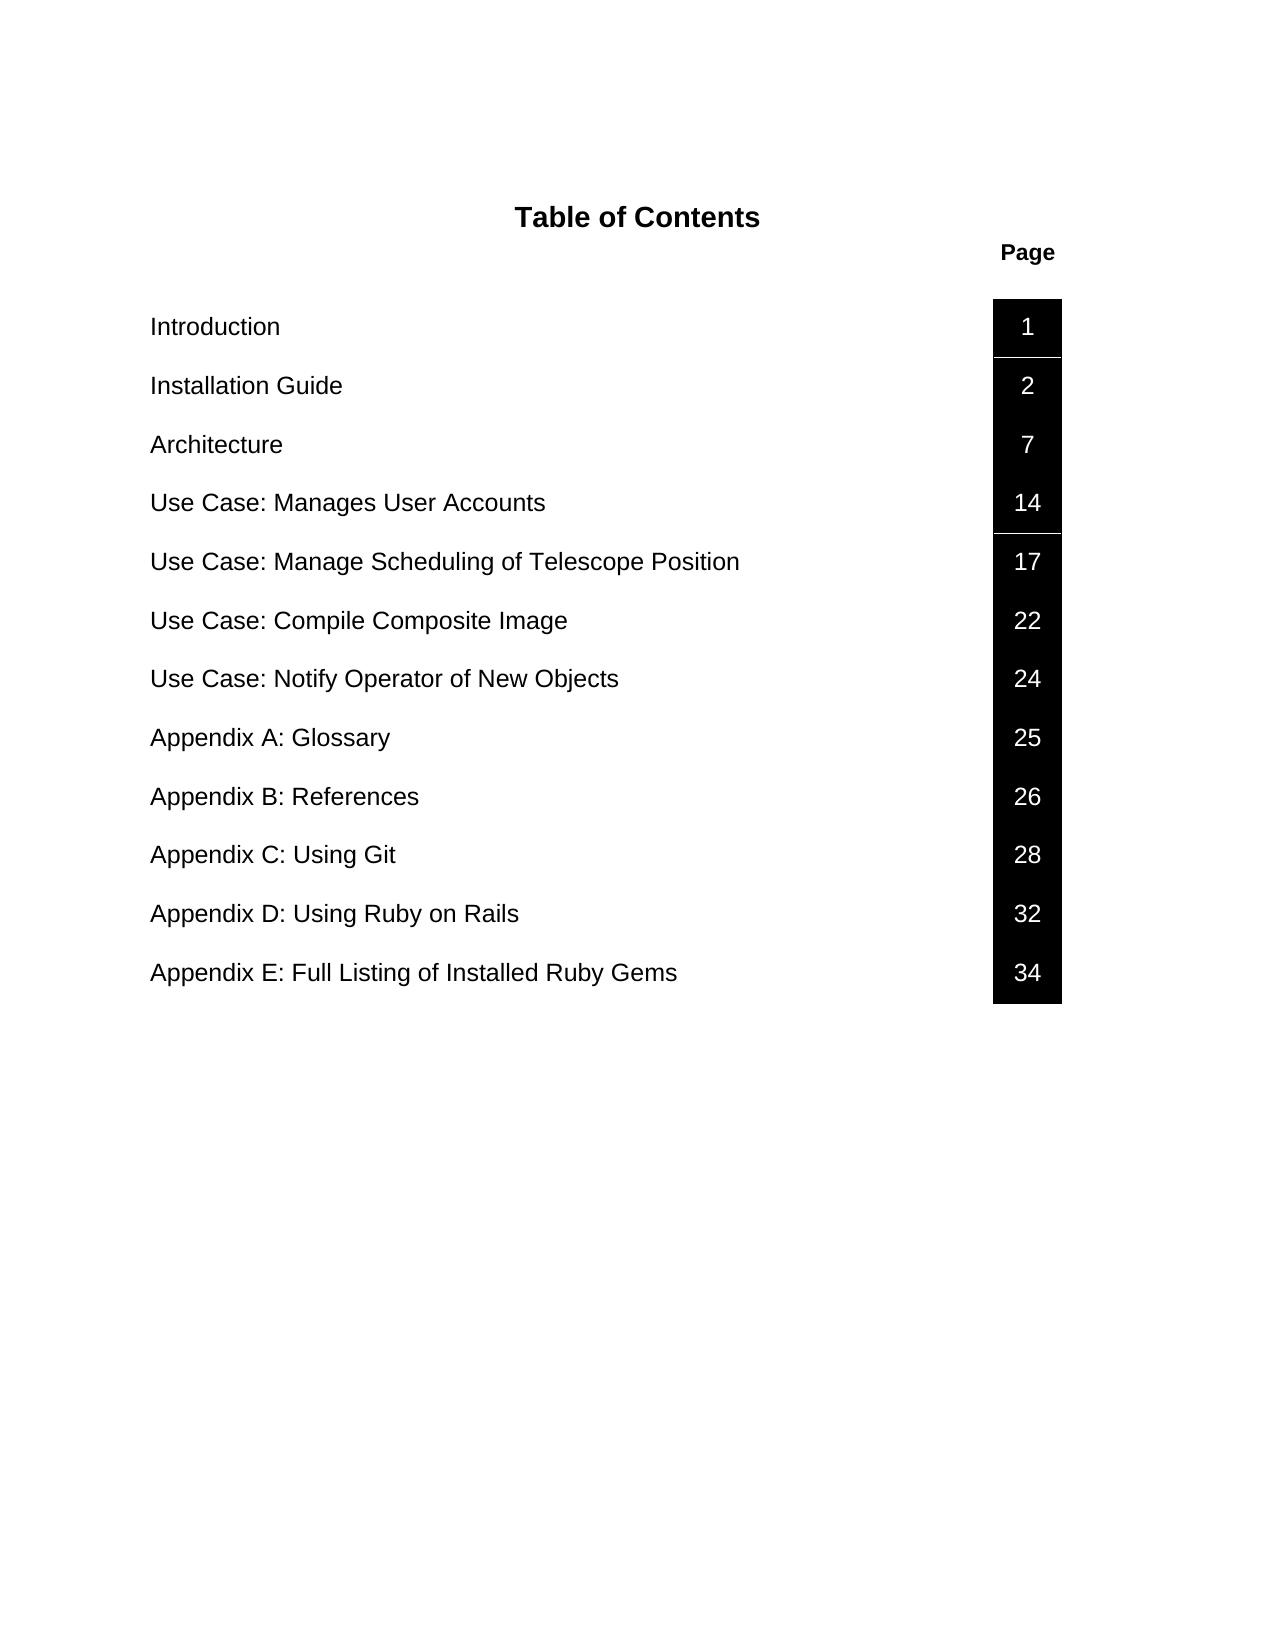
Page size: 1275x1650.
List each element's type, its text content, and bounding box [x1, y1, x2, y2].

table_cell 32 [994, 886, 1061, 944]
table_header Introduction [139, 299, 993, 357]
table_cell 14 [994, 476, 1061, 533]
table_cell Use Case: Manage Scheduling of Telescope Position [139, 534, 993, 592]
table_cell 22 [994, 593, 1061, 651]
table_cell 25 [994, 710, 1061, 768]
table_cell Appendix B: References [139, 768, 993, 827]
table_cell Installation Guide [139, 358, 993, 416]
table_header 1 [994, 300, 1061, 357]
table_cell Architecture [139, 416, 993, 475]
subtitle Table of Contents [150, 200, 1125, 233]
table_cell 28 [994, 828, 1061, 885]
text Page [975, 238, 1125, 265]
table_cell 26 [994, 769, 1061, 827]
table_cell 7 [994, 417, 1061, 475]
table_cell 24 [994, 652, 1061, 709]
table_cell Appendix A: Glossary [139, 709, 993, 768]
table_cell Use Case: Manages User Accounts [139, 475, 993, 533]
table_cell Appendix D: Using Ruby on Rails [139, 885, 993, 944]
table_cell Appendix E: Full Listing of Installed Ruby Gems [139, 944, 993, 1003]
table_cell Use Case: Notify Operator of New Objects [139, 651, 993, 709]
table_cell 34 [994, 945, 1061, 1003]
table_cell Appendix C: Using Git [139, 827, 993, 885]
table_cell 17 [994, 535, 1061, 592]
table_cell 2 [994, 359, 1061, 416]
table_cell Use Case: Compile Composite Image [139, 592, 993, 651]
